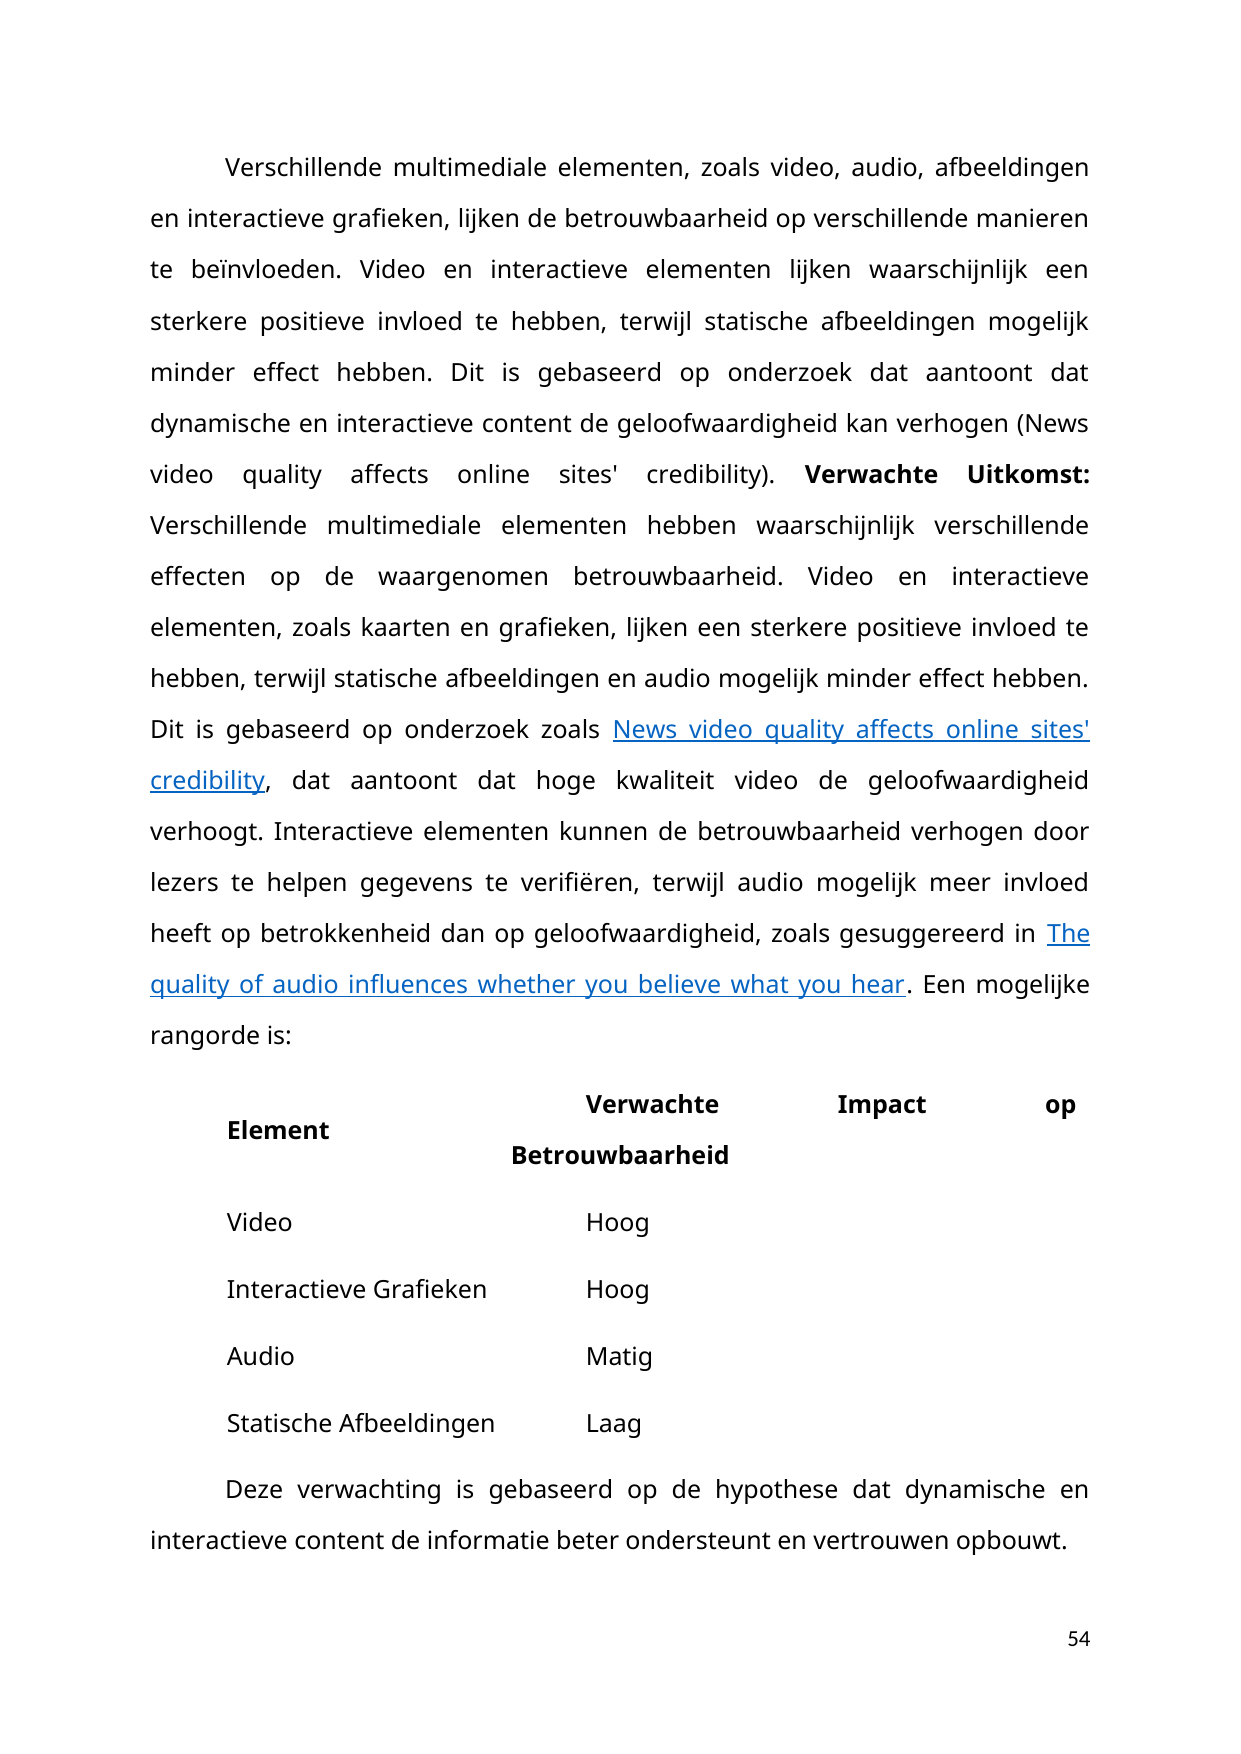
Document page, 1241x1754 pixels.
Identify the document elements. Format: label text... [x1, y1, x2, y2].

table_cell Hoog [509, 1270, 1078, 1337]
table_cell Video [150, 1204, 509, 1270]
table_header Verwachte Impact op Betrouwbaarheid [509, 1085, 1078, 1203]
table_cell Interactieve Grafieken [150, 1270, 509, 1337]
table_cell Matig [509, 1338, 1078, 1404]
table_cell Audio [150, 1338, 509, 1404]
text Deze verwachting is gebaseerd op de hypothese dat dynamische en interactieve content de informatie beter ondersteunt en vertrouwen opbouwt. [150, 1471, 1090, 1556]
table_header Element [150, 1085, 509, 1203]
table_cell Statische Afbeeldingen [150, 1404, 509, 1471]
table_cell Laag [509, 1404, 1078, 1471]
text Verschillende multimediale elementen, zoals video, audio, afbeeldingen en interactieve grafieken, lijken de betrouwbaarheid op verschillende manieren te beïnvloeden. Video en interactieve elementen lijken waarschijnlijk een sterkere positieve invloed te hebben, terwijl statische afbeeldingen mogelijk minder effect hebben. Dit is gebaseerd op onderzoek dat aantoont dat dynamische en interactieve content de geloofwaardigheid kan verhogen (News video quality affects online sites' credibility). Verwachte Uitkomst: Verschillende multimediale elementen hebben waarschijnlijk verschillende effecten op de waargenomen betrouwbaarheid. Video en interactieve elementen, zoals kaarten en grafieken, lijken een sterkere positieve invloed te hebben, terwijl statische afbeeldingen en audio mogelijk minder effect hebben. Dit is gebaseerd op onderzoek zoals News video quality affects online sites' credibility, dat aantoont dat hoge kwaliteit video de geloofwaardigheid verhoogt. Interactieve elementen kunnen de betrouwbaarheid verhogen door lezers te helpen gegevens te verifiëren, terwijl audio mogelijk meer invloed heeft op betrokkenheid dan op geloofwaardigheid, zoals gesuggereerd in The quality of audio influences whether you believe what you hear. Een mogelijke rangorde is: [150, 150, 1090, 1052]
table_cell Hoog [509, 1204, 1078, 1270]
